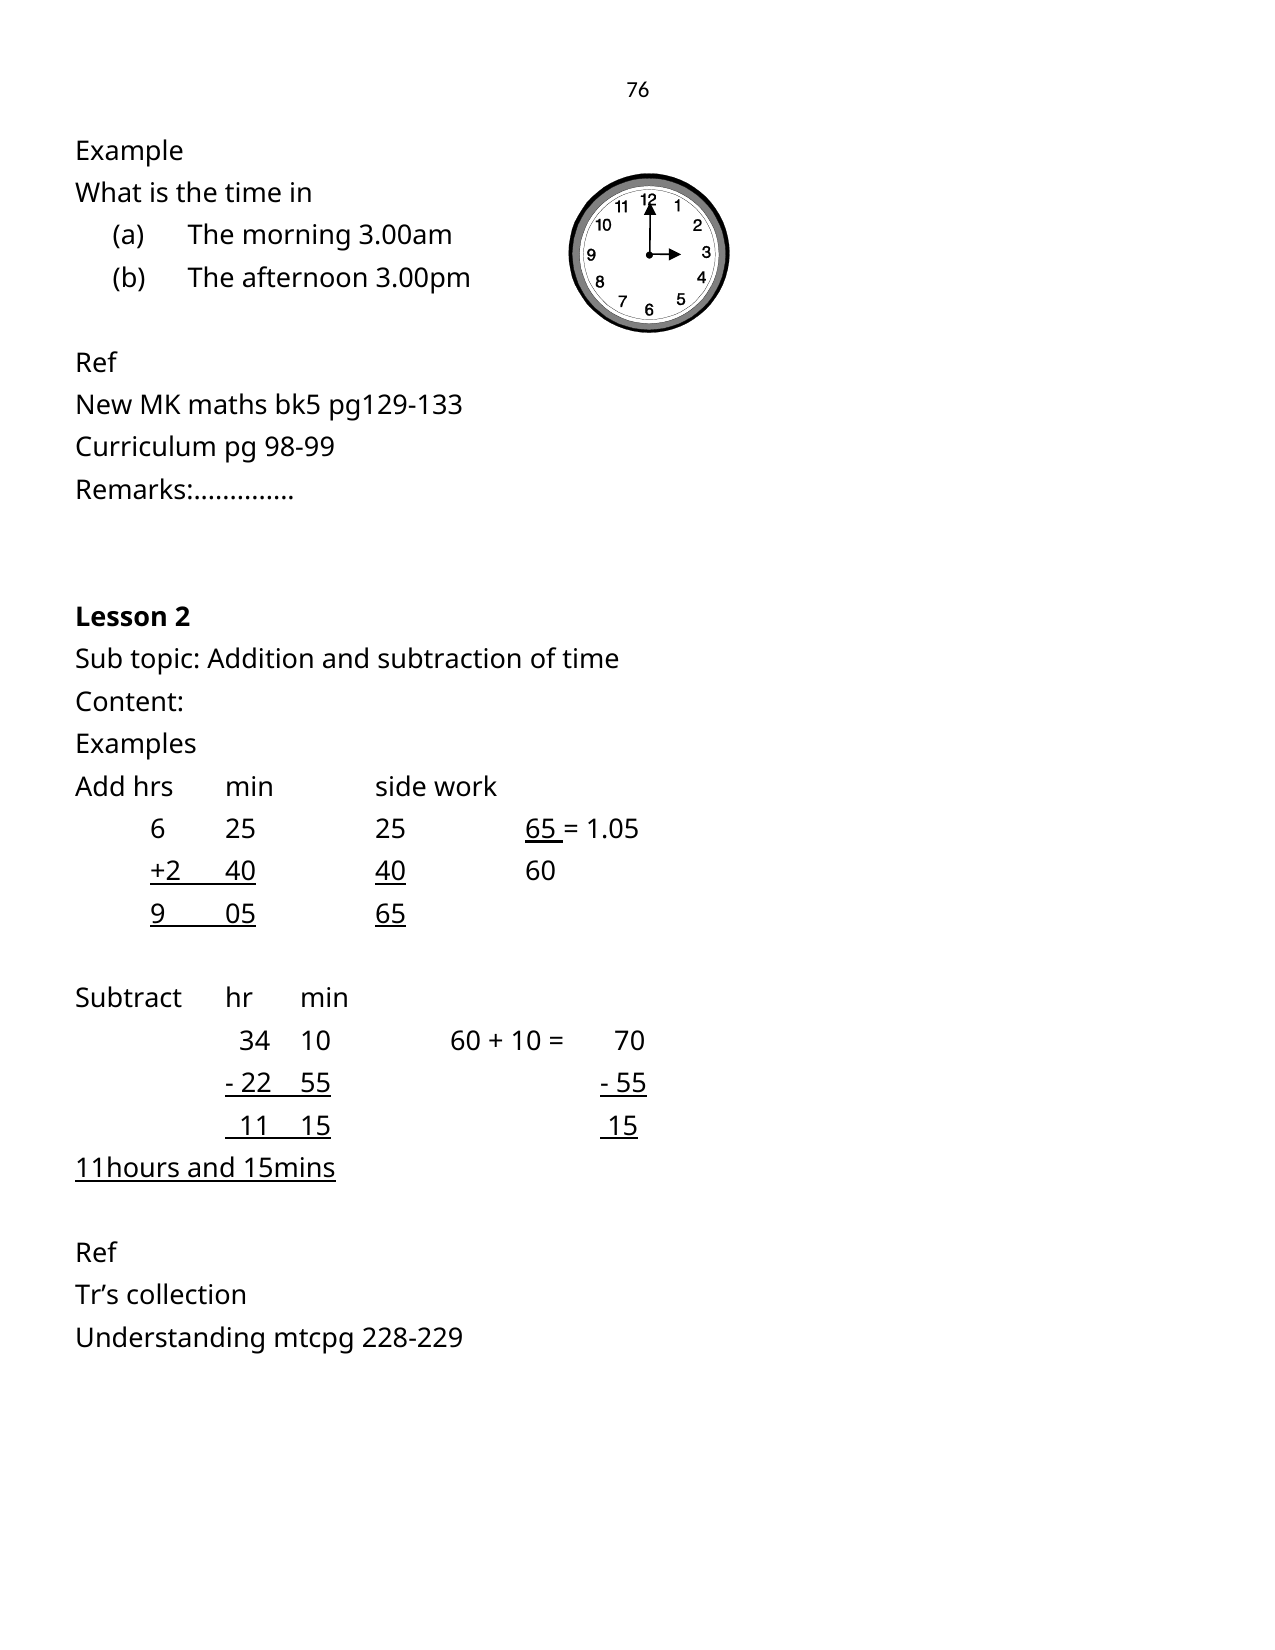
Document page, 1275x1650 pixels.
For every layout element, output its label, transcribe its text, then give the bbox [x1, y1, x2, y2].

text Understanding mtcpg 228-229 [75, 1318, 1200, 1355]
text Example [75, 131, 1200, 168]
list The morning 3.00am [112, 216, 649, 253]
text Curriculum pg 98-99 [75, 428, 1200, 465]
text Content: [75, 682, 1200, 719]
text Remarks:.............. [75, 470, 1200, 507]
text Ref [75, 343, 1200, 380]
text - 22 55 - 55 [75, 1064, 1200, 1101]
text 65 = 1.05 [75, 809, 1200, 846]
text 34 10 60 + 10 = 70 [75, 1021, 1200, 1058]
text New MK maths bk5 pg129-133 [75, 385, 1200, 422]
text 9 05 65 [75, 894, 1200, 931]
text Tr’s collection [75, 1276, 1200, 1313]
text Lesson 2 [75, 597, 1200, 634]
text Sub topic: Addition and subtraction of time [75, 640, 1200, 677]
text Examples [75, 724, 1200, 761]
text Subtract hr min [75, 979, 1200, 1016]
text 11 15 15 [75, 1106, 1200, 1143]
list The morning 3.00am [651, 216, 1200, 253]
text 11hours and 15mins [75, 1148, 1200, 1185]
text Ref [75, 1233, 1200, 1270]
text Add hrs min side work [75, 767, 1200, 804]
text What is the time in [75, 173, 1200, 210]
list The afternoon 3.00pm [112, 258, 1200, 295]
text +2 40 40 60 [75, 852, 1200, 889]
